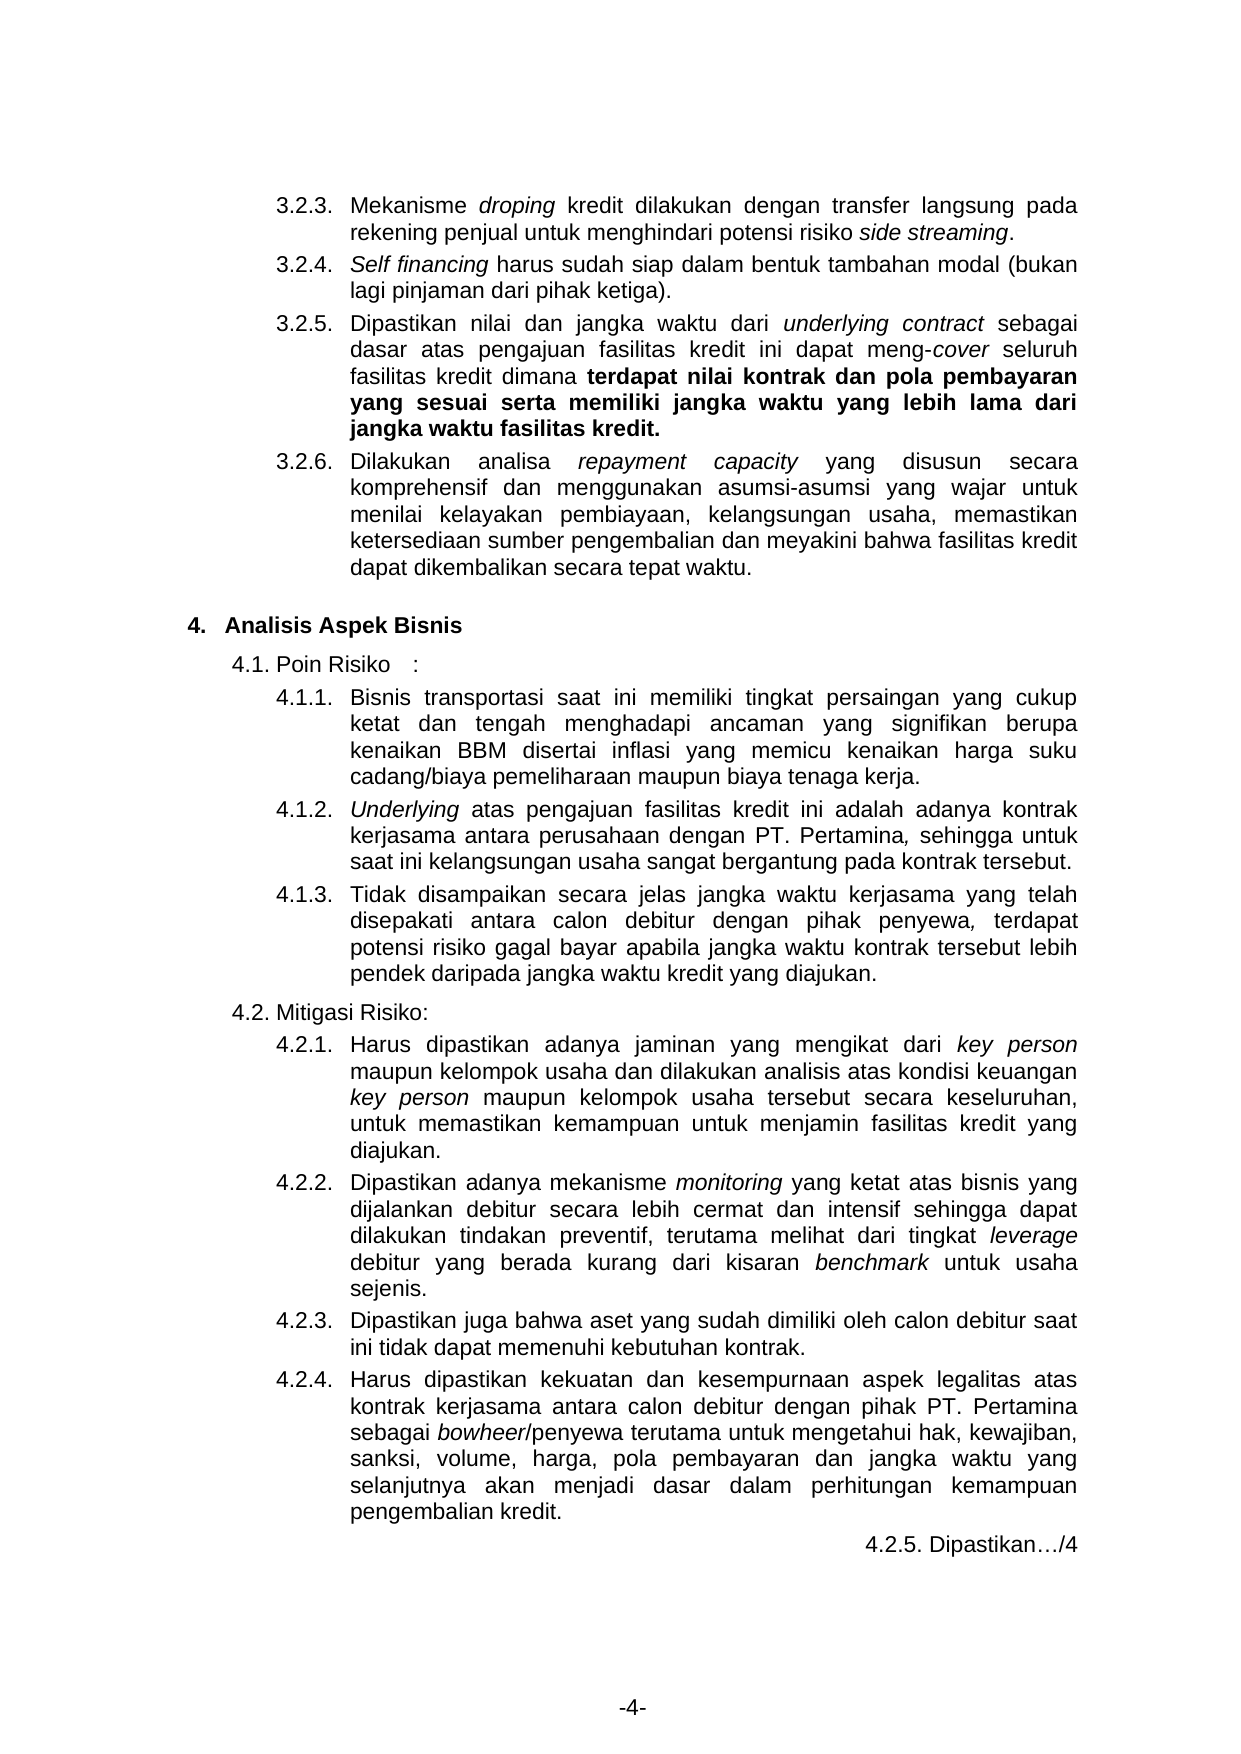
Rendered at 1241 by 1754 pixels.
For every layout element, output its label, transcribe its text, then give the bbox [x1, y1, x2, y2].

list Dilakukan analisa repayment capacity yang disusun secara komprehensif dan menggunakan asumsi-asumsi yang wajar untuk menilai kelayakan pembiayaan, kelangsungan usaha, memastikan ketersediaan sumber pengembalian dan meyakini bahwa fasilitas kredit dapat dikembalikan secara tepat waktu. [276, 448, 1078, 580]
list Harus dipastikan adanya jaminan yang mengikat dari key person maupun kelompok usaha dan dilakukan analisis atas kondisi keuangan key person maupun kelompok usaha tersebut secara keseluruhan, untuk memastikan kemampuan untuk menjamin fasilitas kredit yang diajukan. [276, 1031, 1078, 1163]
list Mekanisme droping kredit dilakukan dengan transfer langsung pada rekening penjual untuk menghindari potensi risiko side streaming. [276, 192, 1078, 245]
list Poin Risiko : [232, 651, 1078, 678]
list Dipastikan juga bahwa aset yang sudah dimiliki oleh calon debitur saat ini tidak dapat memenuhi kebutuhan kontrak. [276, 1307, 1078, 1360]
text 4.2.5. Dipastikan…/4 [187, 1531, 1078, 1557]
list Dipastikan adanya mekanisme monitoring yang ketat atas bisnis yang dijalankan debitur secara lebih cermat dan intensif sehingga dapat dilakukan tindakan preventif, terutama melihat dari tingkat leverage debitur yang berada kurang dari kisaran benchmark untuk usaha sejenis. [276, 1169, 1078, 1301]
list Underlying atas pengajuan fasilitas kredit ini adalah adanya kontrak kerjasama antara perusahaan dengan PT. Pertamina, sehingga untuk saat ini kelangsungan usaha sangat bergantung pada kontrak tersebut. [276, 796, 1078, 874]
list Self financing harus sudah siap dalam bentuk tambahan modal (bukan lagi pinjaman dari pihak ketiga). [276, 251, 1078, 304]
list Dipastikan nilai dan jangka waktu dari underlying contract sebagai dasar atas pengajuan fasilitas kredit ini dapat meng-cover seluruh fasilitas kredit dimana terdapat nilai kontrak dan pola pembayaran yang sesuai serta memiliki jangka waktu yang lebih lama dari jangka waktu fasilitas kredit. [276, 310, 1078, 442]
list Bisnis transportasi saat ini memiliki tingkat persaingan yang cukup ketat dan tengah menghadapi ancaman yang signifikan berupa kenaikan BBM disertai inflasi yang memicu kenaikan harga suku cadang/biaya pemeliharaan maupun biaya tenaga kerja. [276, 684, 1078, 789]
list Tidak disampaikan secara jelas jangka waktu kerjasama yang telah disepakati antara calon debitur dengan pihak penyewa, terdapat potensi risiko gagal bayar apabila jangka waktu kontrak tersebut lebih pendek daripada jangka waktu kredit yang diajukan. [276, 881, 1078, 986]
text -4- [187, 1694, 1078, 1720]
list Analisis Aspek Bisnis [187, 612, 1078, 639]
list Harus dipastikan kekuatan dan kesempurnaan aspek legalitas atas kontrak kerjasama antara calon debitur dengan pihak PT. Pertamina sebagai bowheer/penyewa terutama untuk mengetahui hak, kewajiban, sanksi, volume, harga, pola pembayaran dan jangka waktu yang selanjutnya akan menjadi dasar dalam perhitungan kemampuan pengembalian kredit. [276, 1366, 1078, 1524]
list Mitigasi Risiko: [232, 999, 1078, 1025]
